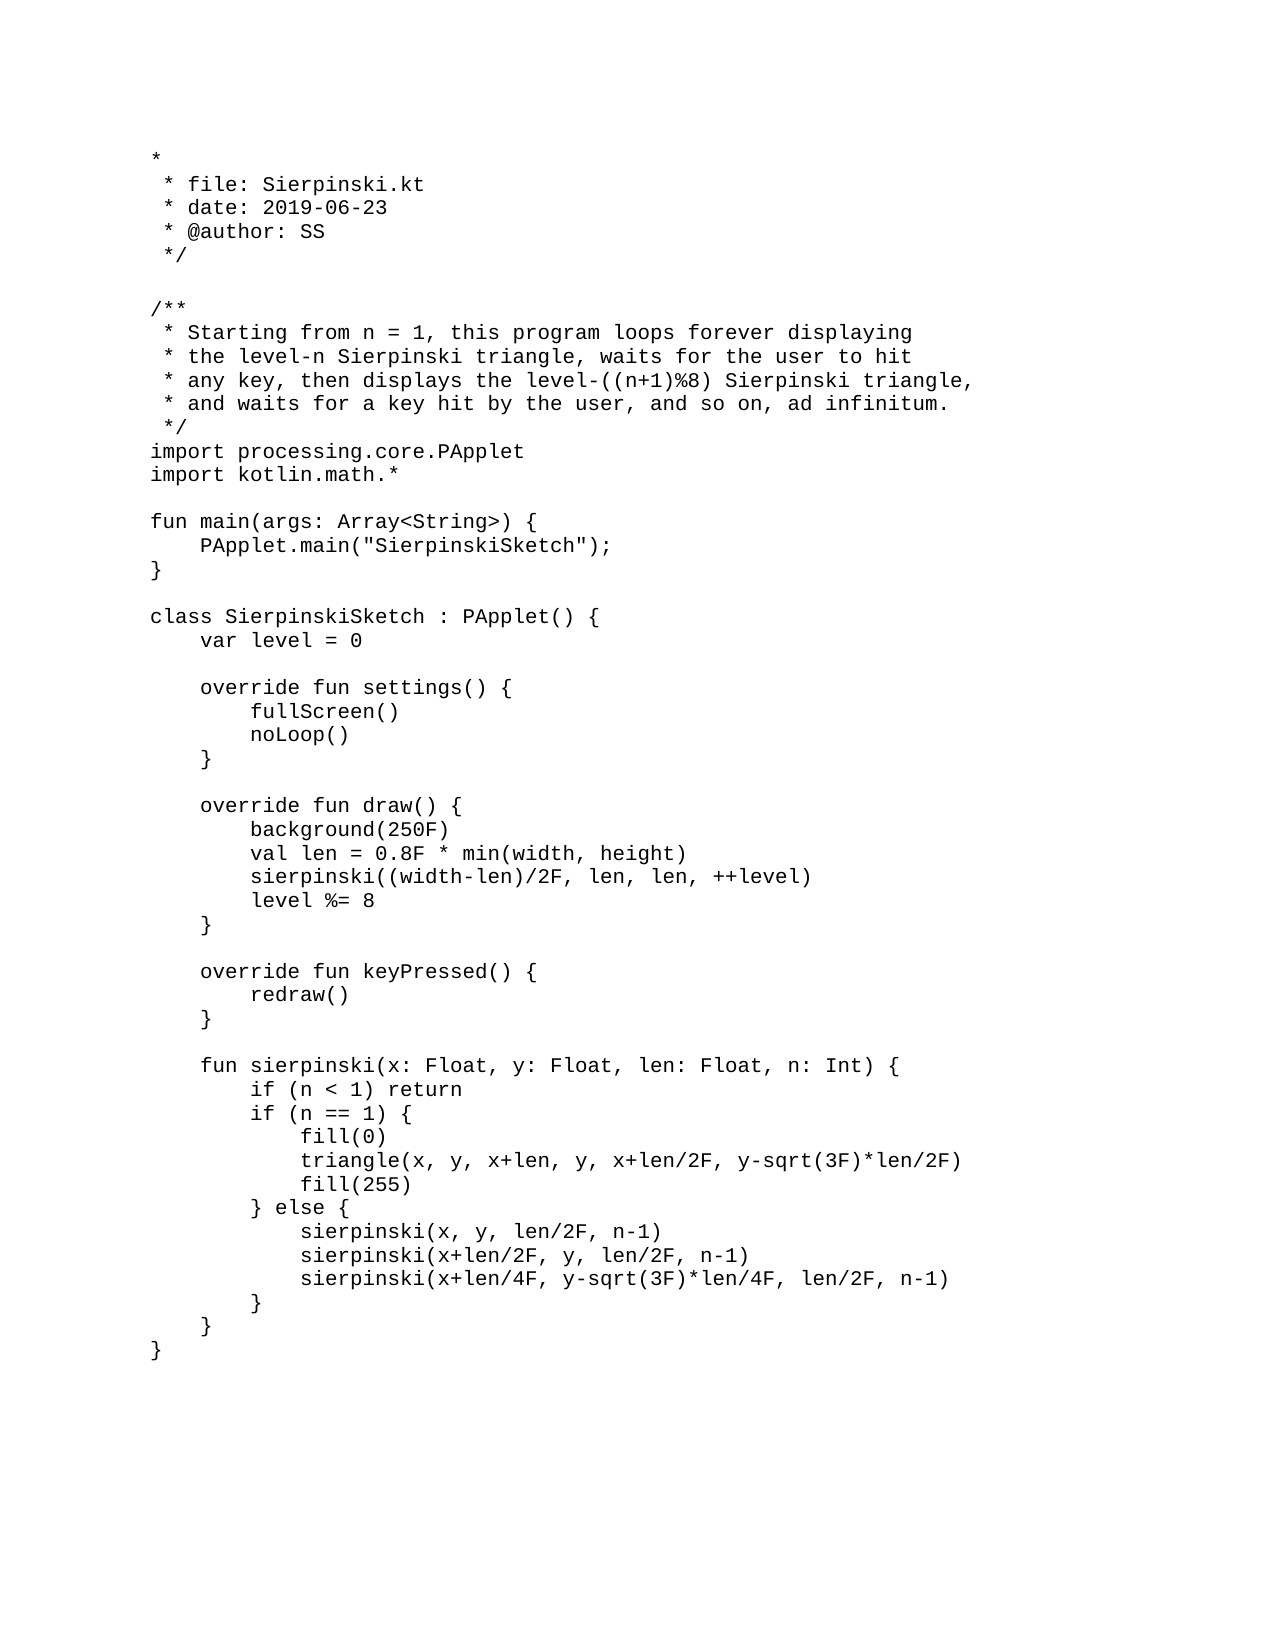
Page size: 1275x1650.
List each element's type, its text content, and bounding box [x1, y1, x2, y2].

text PApplet.main("SierpinskiSketch"); [150, 535, 1125, 559]
text } [150, 748, 1125, 772]
text fun sierpinski(x: Float, y: Float, len: Float, n: Int) { [150, 1055, 1125, 1079]
text background(250F) [150, 819, 1125, 843]
text * date: 2019-06-23 [150, 197, 1125, 221]
text noLoop() [150, 724, 1125, 748]
text * [150, 150, 1125, 174]
text override fun settings() { [150, 677, 1125, 701]
text * the level-n Sierpinski triangle, waits for the user to hit [150, 346, 1125, 370]
text override fun keyPressed() { [150, 961, 1125, 984]
text import kotlin.math.* [150, 464, 1125, 488]
text * and waits for a key hit by the user, and so on, ad infinitum. [150, 393, 1125, 417]
text } [150, 559, 1125, 582]
text * any key, then displays the level-((n+1)%8) Sierpinski triangle, [150, 370, 1125, 393]
text override fun draw() { [150, 795, 1125, 819]
text sierpinski((width-len)/2F, len, len, ++level) [150, 866, 1125, 890]
text level %= 8 [150, 890, 1125, 913]
text } [150, 1339, 1125, 1363]
text * Starting from n = 1, this program loops forever displaying [150, 322, 1125, 346]
text } [150, 1292, 1125, 1316]
text val len = 0.8F * min(width, height) [150, 843, 1125, 866]
text fullScreen() [150, 701, 1125, 724]
text var level = 0 [150, 630, 1125, 653]
text if (n == 1) { [150, 1103, 1125, 1126]
text /** [150, 299, 1125, 322]
text import processing.core.PApplet [150, 441, 1125, 464]
text class SierpinskiSketch : PApplet() { [150, 606, 1125, 630]
text } [150, 1316, 1125, 1339]
text */ [150, 417, 1125, 441]
text fun main(args: Array<String>) { [150, 512, 1125, 535]
text } else { [150, 1197, 1125, 1221]
text } [150, 1008, 1125, 1032]
text fill(0) [150, 1126, 1125, 1150]
text sierpinski(x, y, len/2F, n-1) [150, 1221, 1125, 1244]
text redraw() [150, 984, 1125, 1008]
text */ [150, 244, 1125, 268]
text fill(255) [150, 1174, 1125, 1197]
text * @author: SS [150, 221, 1125, 244]
text if (n < 1) return [150, 1079, 1125, 1103]
text } [150, 913, 1125, 937]
text sierpinski(x+len/4F, y-sqrt(3F)*len/4F, len/2F, n-1) [150, 1268, 1125, 1292]
text sierpinski(x+len/2F, y, len/2F, n-1) [150, 1244, 1125, 1268]
text triangle(x, y, x+len, y, x+len/2F, y-sqrt(3F)*len/2F) [150, 1150, 1125, 1174]
text * file: Sierpinski.kt [150, 174, 1125, 197]
